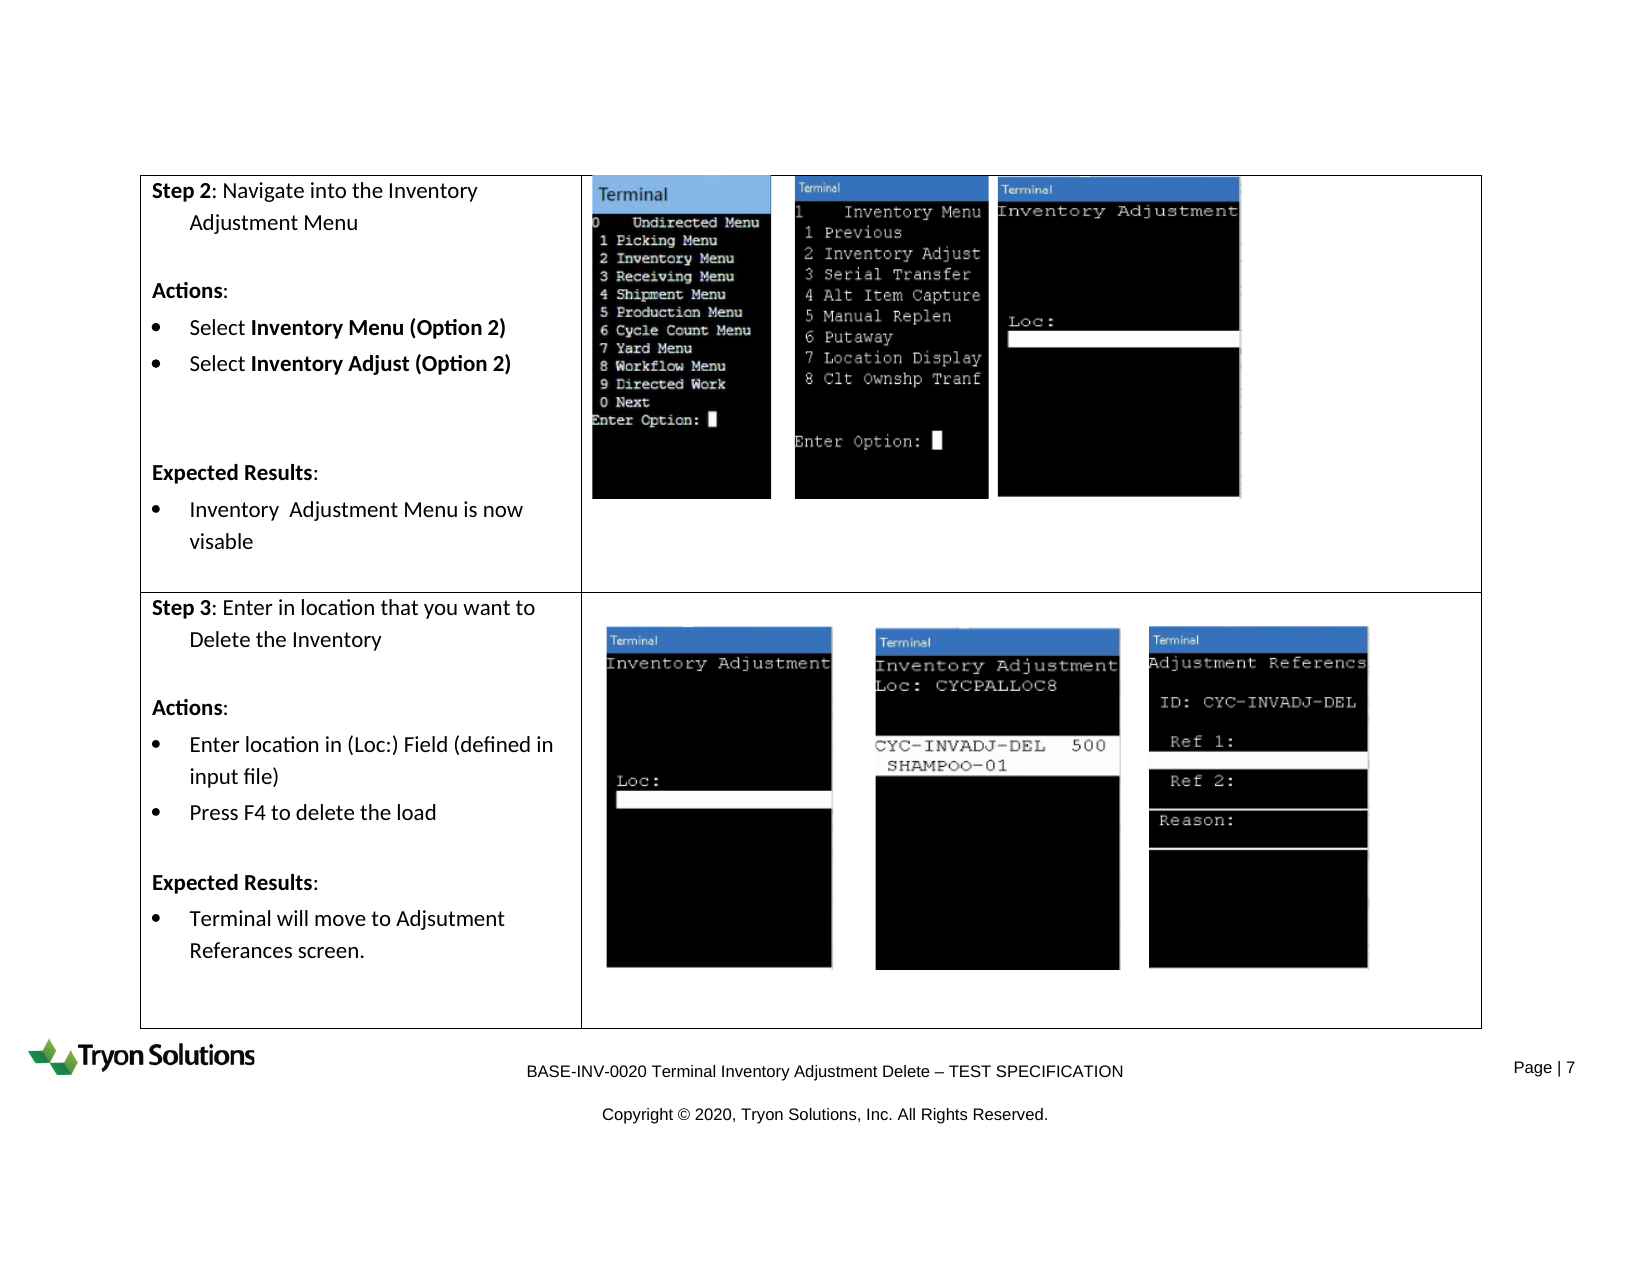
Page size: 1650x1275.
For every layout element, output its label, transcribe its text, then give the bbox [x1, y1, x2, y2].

picture [794, 176, 989, 499]
picture [997, 176, 1242, 499]
table_header [582, 176, 1481, 592]
picture [592, 175, 772, 499]
table_header Step 2: Navigate into the Inventory Adjustment Menu Actions: Select Inventory Menu (Option 2) Select Inventory Adjust (Option 2) Expected Results: Inventory Adjustment Menu is now visable [141, 176, 581, 592]
table_cell [582, 593, 1481, 1028]
picture [875, 627, 1121, 970]
table_cell Step 3: Enter in location that you want to Delete the Inventory Actions: Enter location in (Loc:) Field (defined in input file) Press F4 to delete the load Expected Results: Terminal will move to Adjsutment Referances screen. [141, 593, 581, 1028]
picture [28, 1038, 255, 1075]
picture [1149, 626, 1370, 970]
picture [606, 626, 834, 970]
